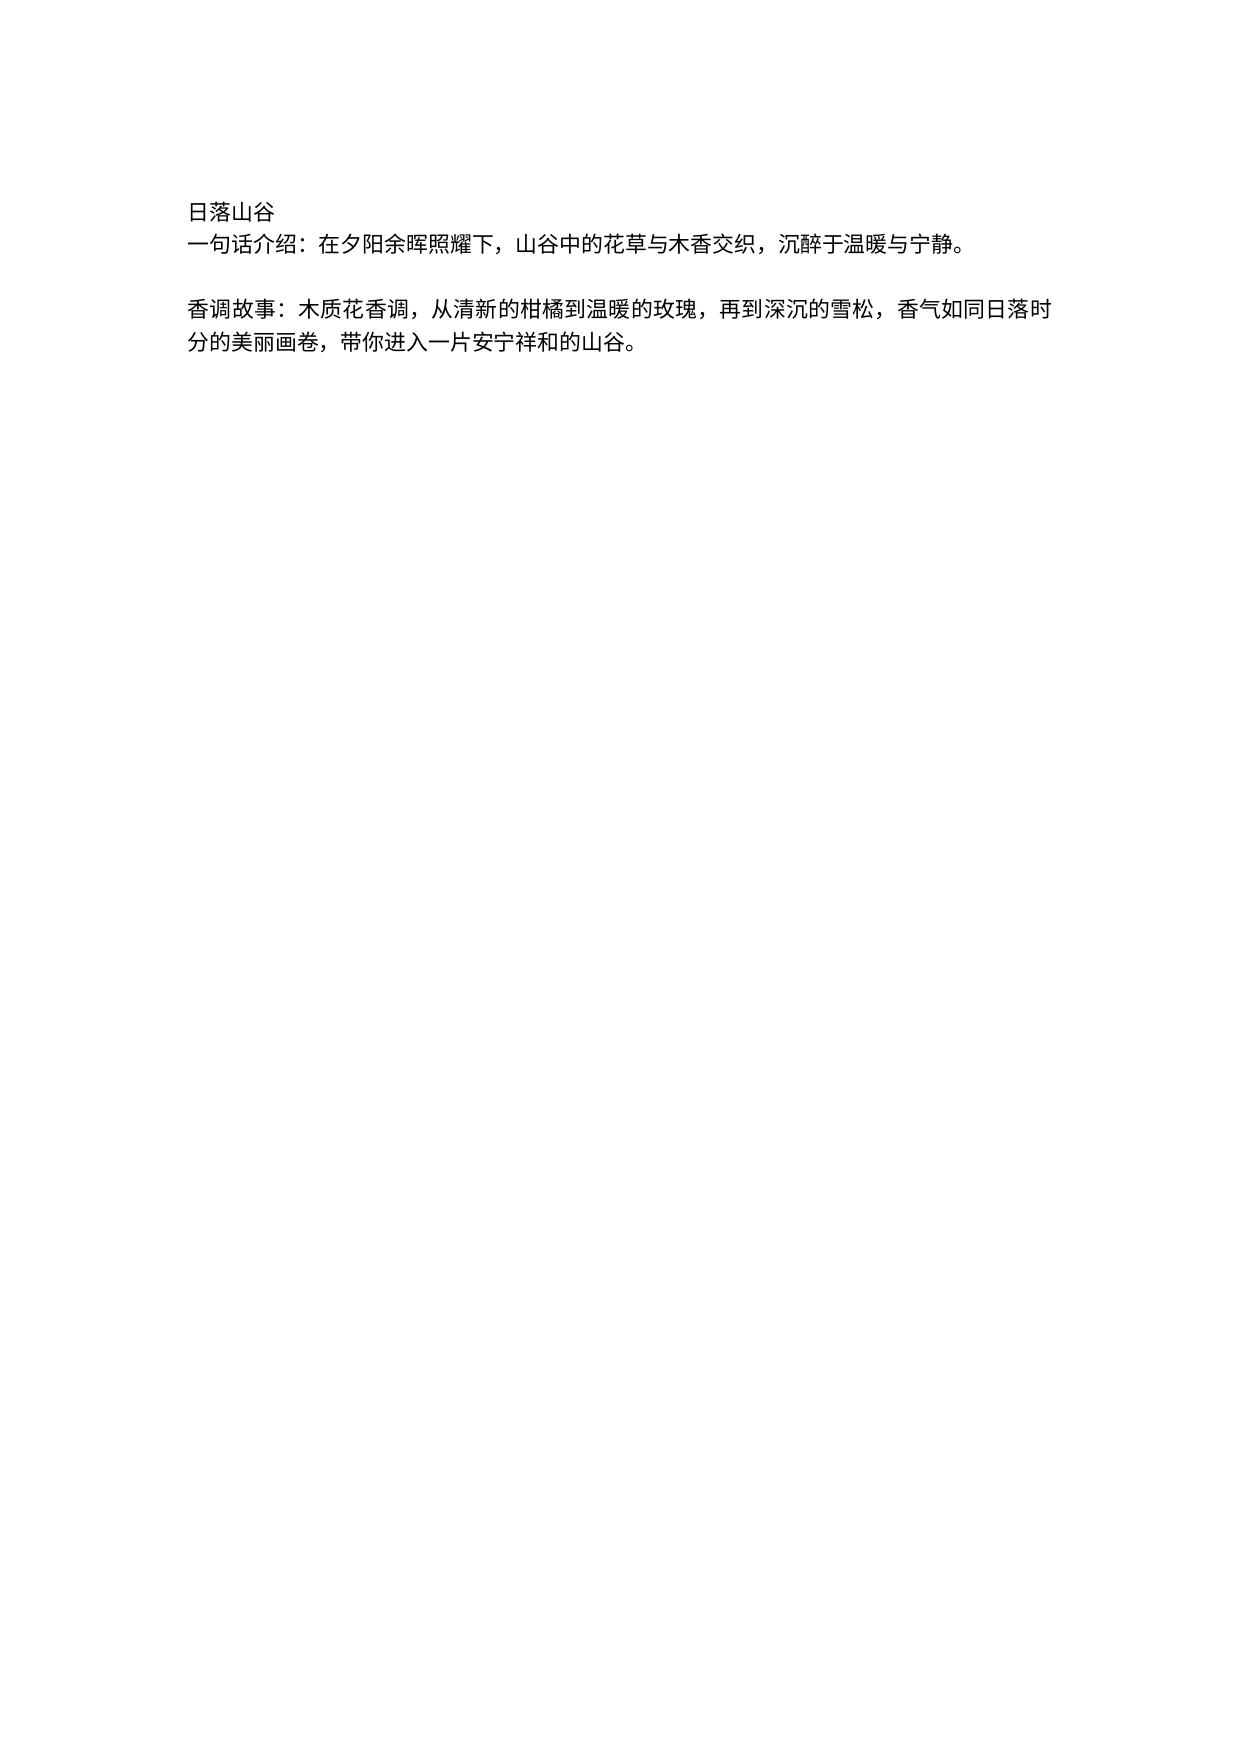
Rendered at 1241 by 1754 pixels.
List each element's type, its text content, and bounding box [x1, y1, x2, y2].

text 日落山谷 [187, 194, 1053, 227]
text 香调故事：木质花香调，从清新的柑橘到温暖的玫瑰，再到深沉的雪松，香气如同日落时分的美丽画卷，带你进入一片安宁祥和的山谷。 [187, 292, 1053, 357]
text 一句话介绍：在夕阳余晖照耀下，山谷中的花草与木香交织，沉醉于温暖与宁静。 [187, 227, 1053, 259]
